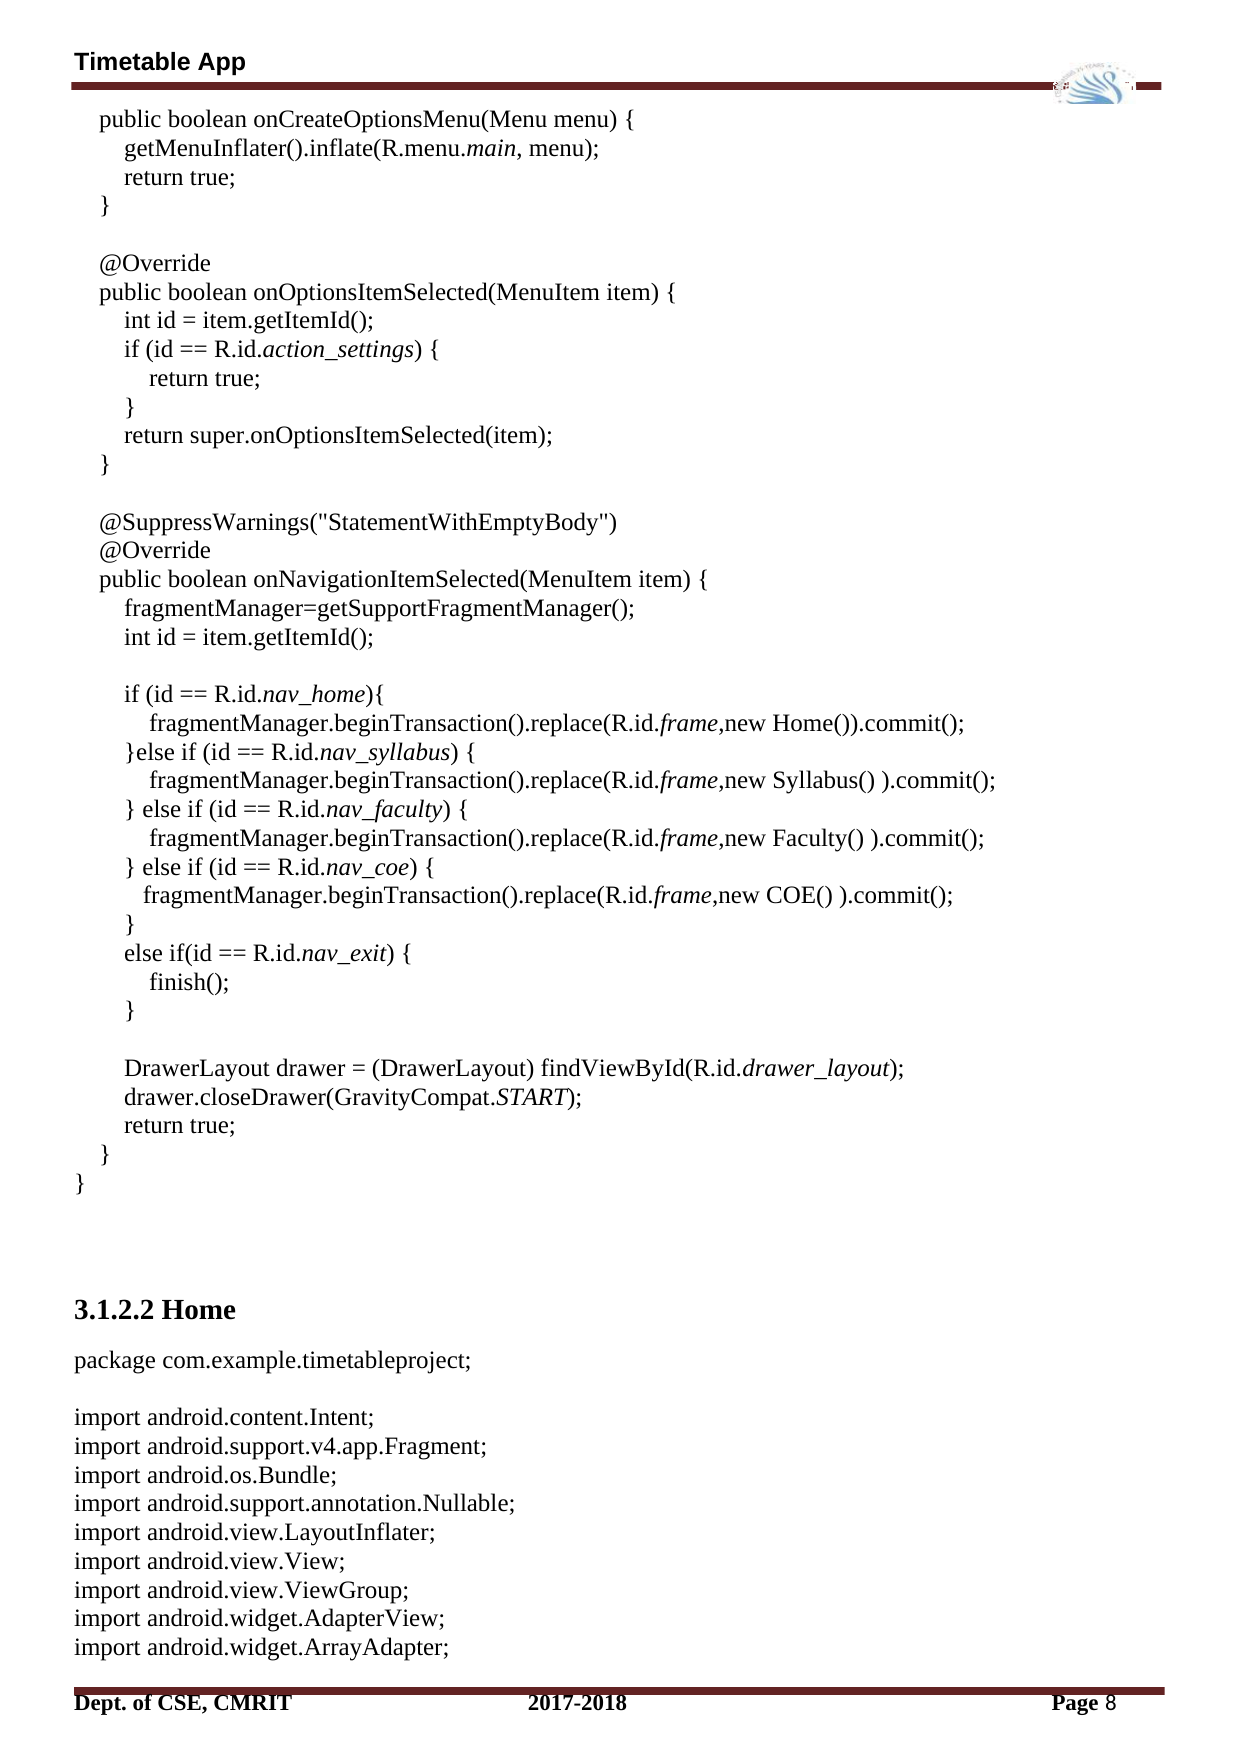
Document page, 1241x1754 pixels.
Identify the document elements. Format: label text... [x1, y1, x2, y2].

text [74, 1345, 1181, 1661]
picture [71, 62, 1162, 104]
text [74, 104, 1181, 1197]
picture [74, 1687, 1165, 1695]
text 3.1.2.2 Home [74, 1292, 1181, 1326]
